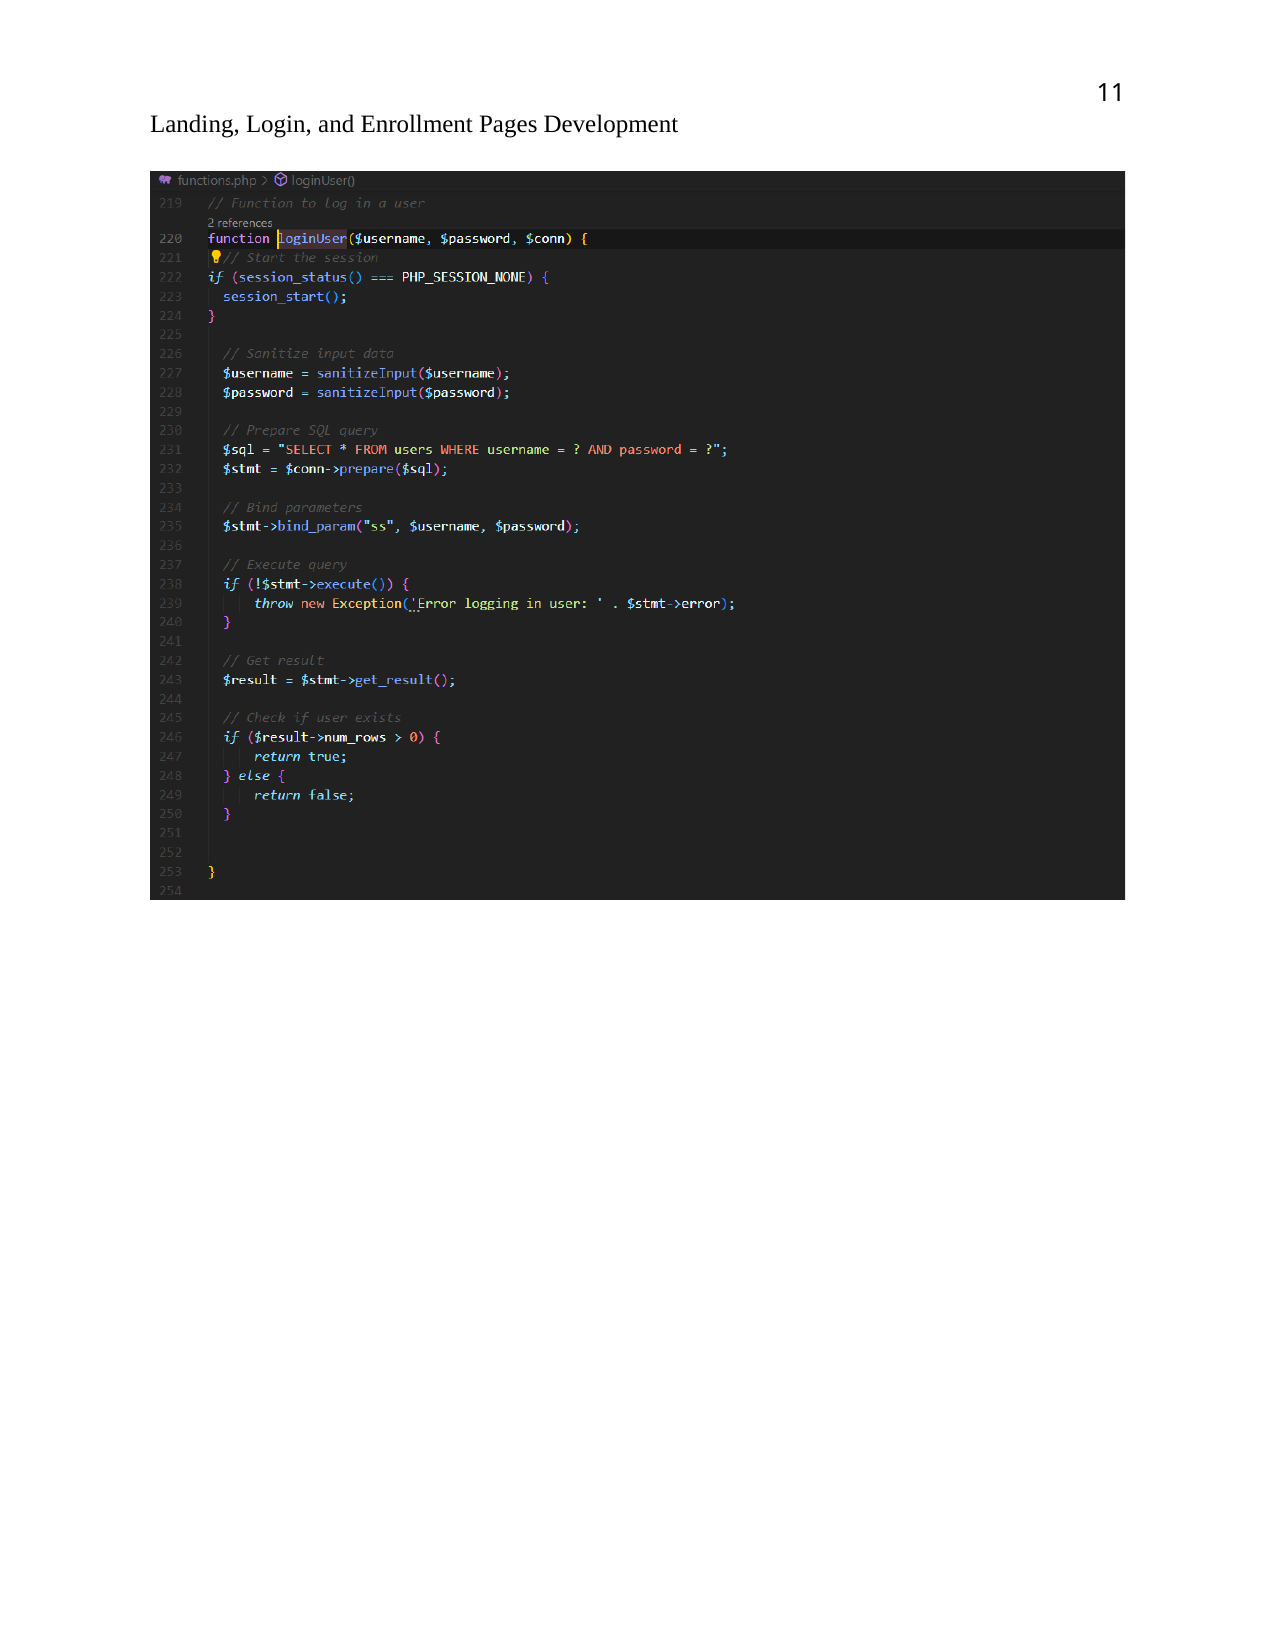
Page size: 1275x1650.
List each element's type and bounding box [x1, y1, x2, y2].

picture [150, 171, 1125, 900]
